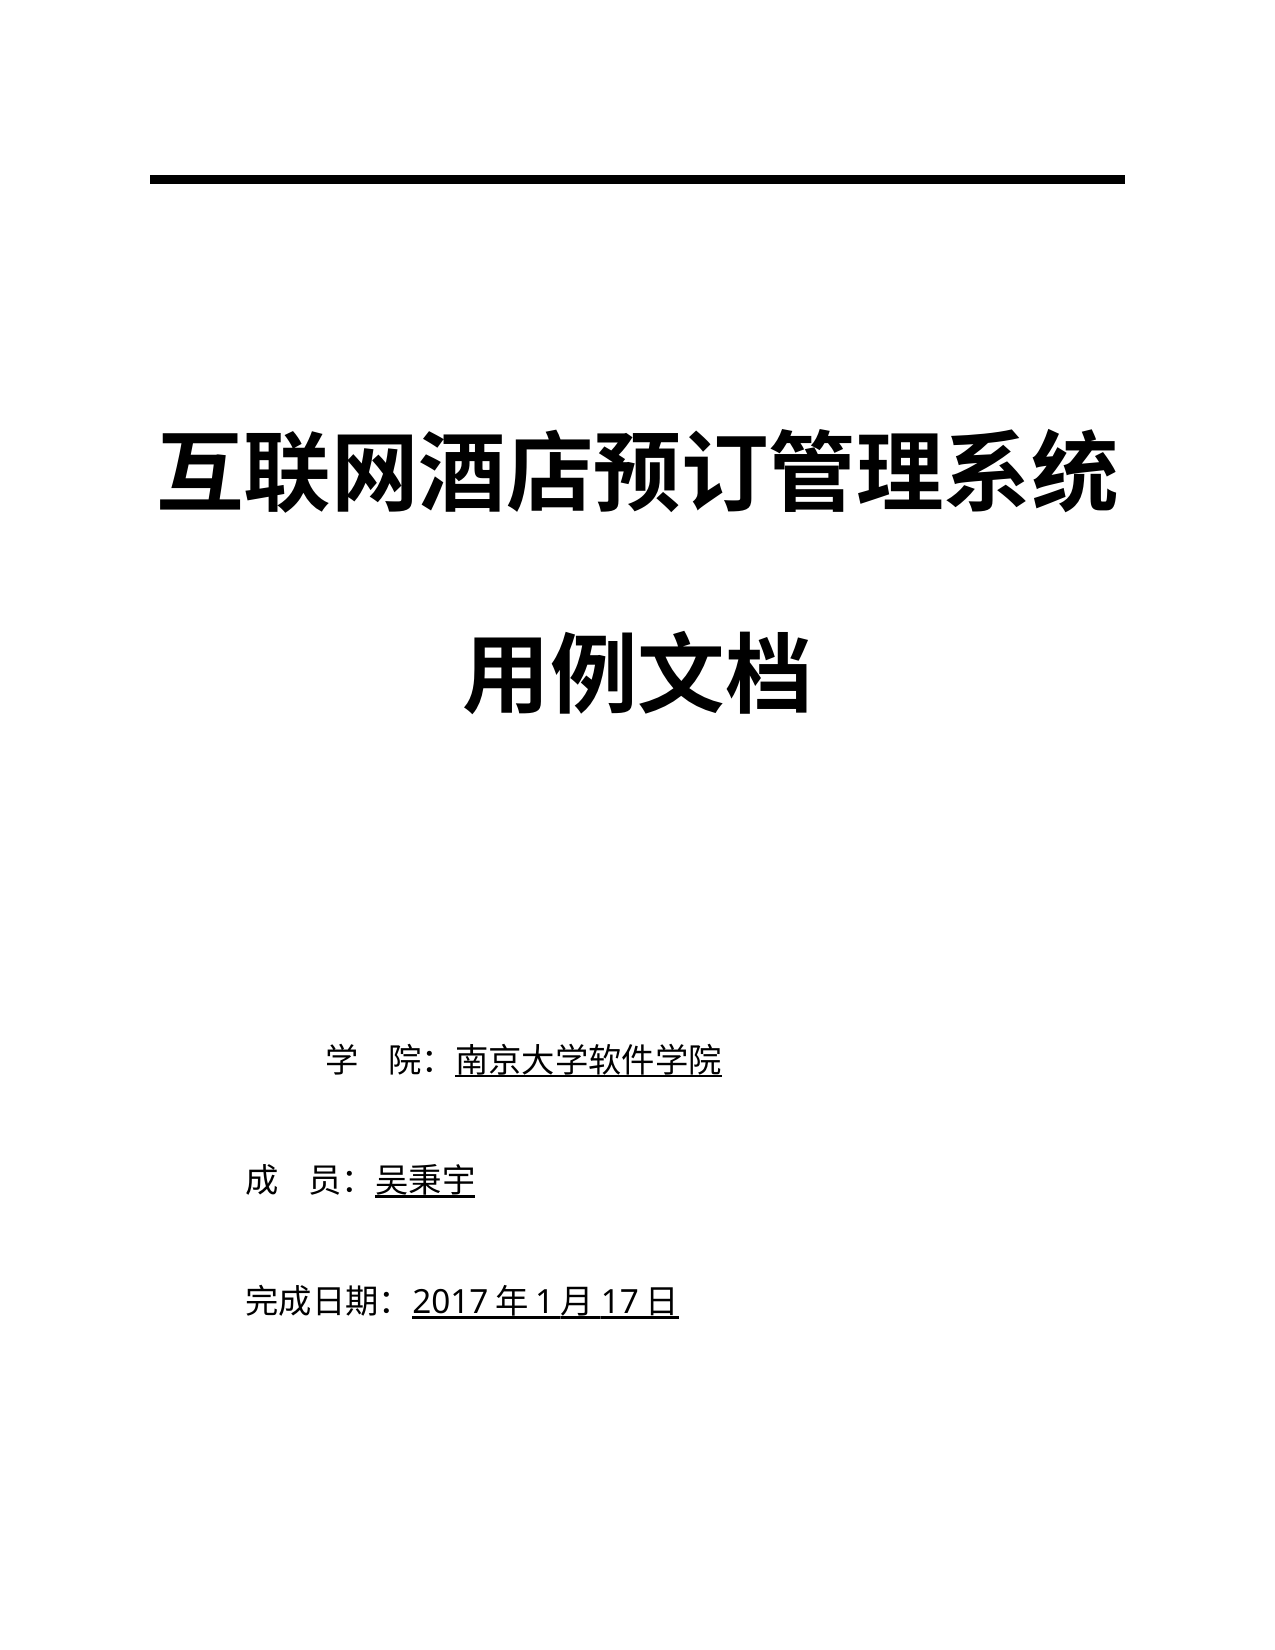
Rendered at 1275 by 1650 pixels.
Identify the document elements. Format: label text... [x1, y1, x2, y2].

text 成 员：吴秉宇 [150, 1154, 1125, 1202]
text 学 院：南京大学软件学院 [281, 1033, 1125, 1082]
title 用例文档 [150, 605, 1125, 731]
title 互联网酒店预订管理系统 [150, 403, 1125, 530]
text 完成日期：2017年1月17日 [150, 1275, 1125, 1323]
